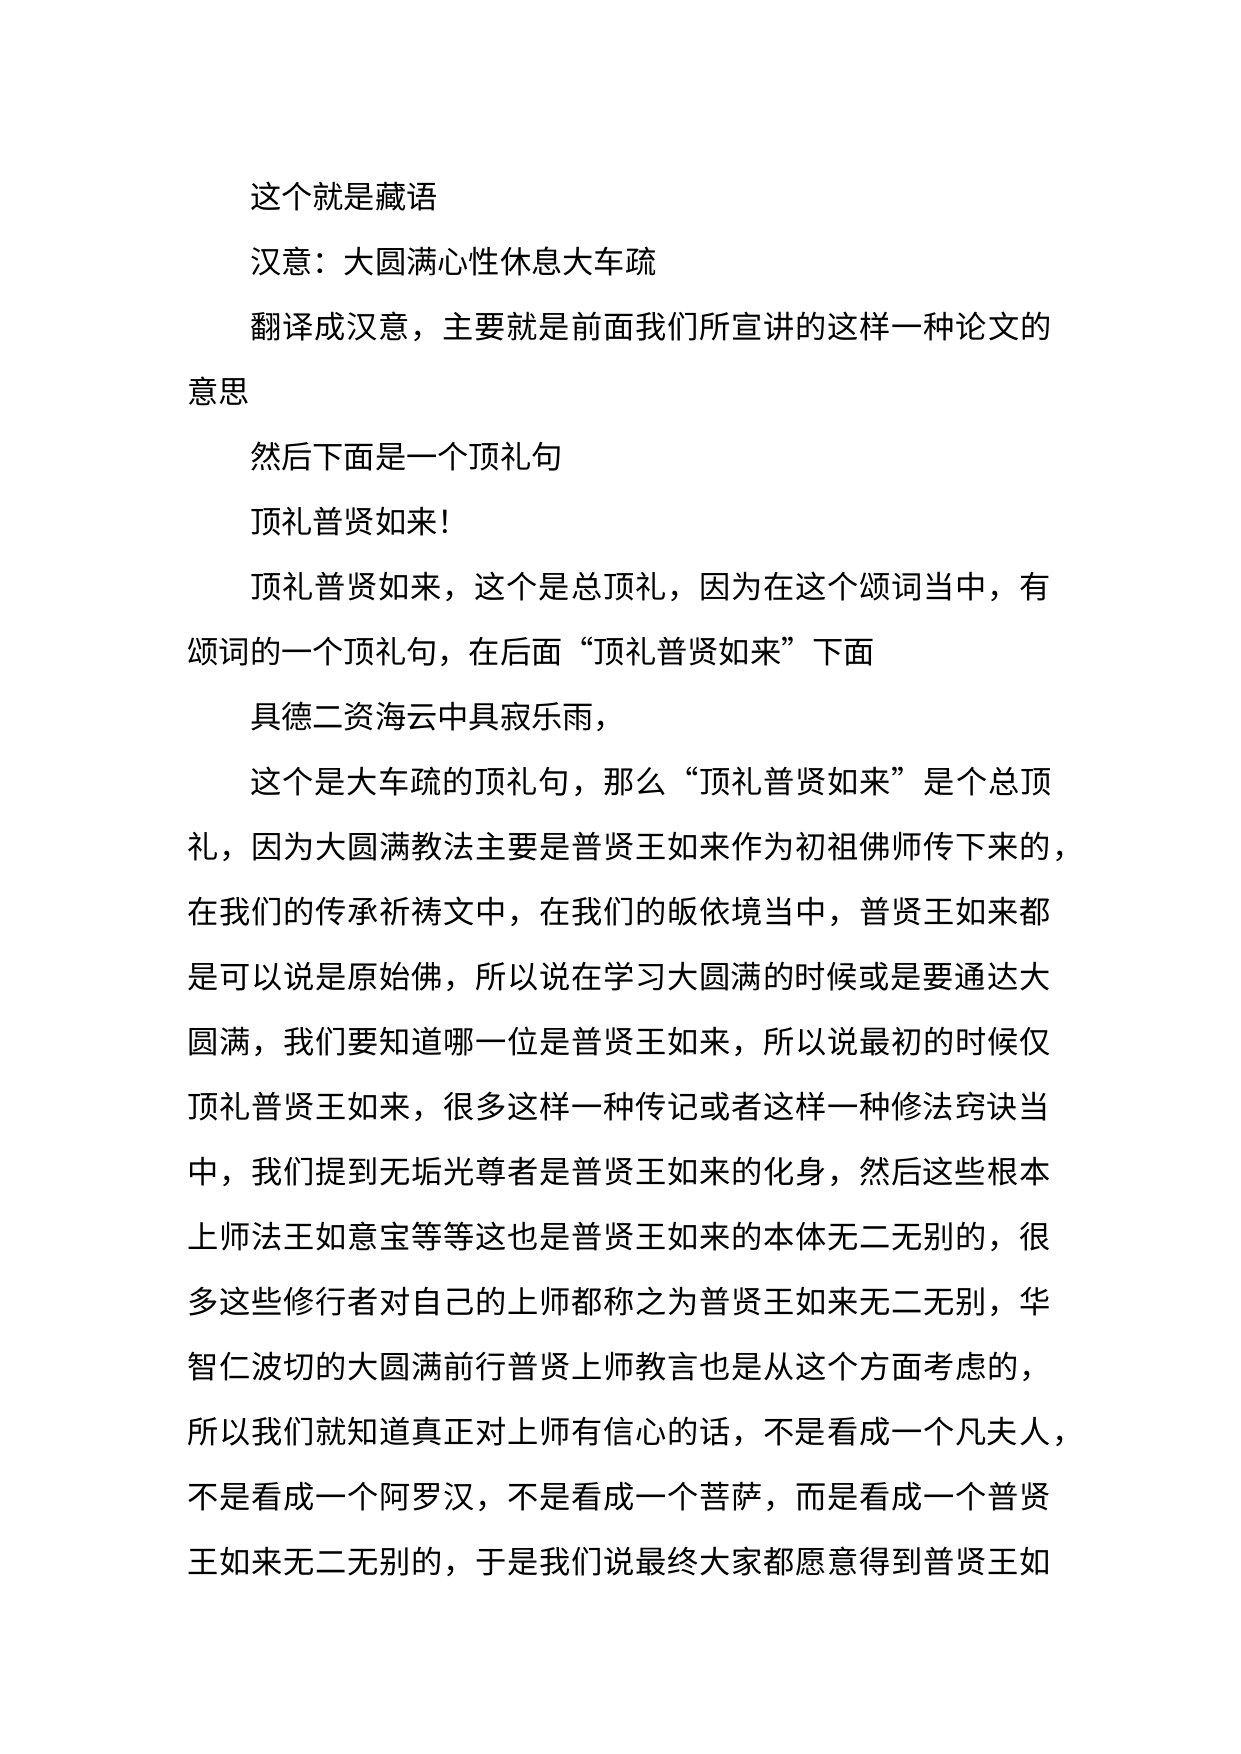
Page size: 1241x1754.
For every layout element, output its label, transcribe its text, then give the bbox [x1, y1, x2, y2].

text 具德二资海云中具寂乐雨， [187, 682, 1053, 747]
text 顶礼普贤如来！ [187, 487, 1053, 552]
text 顶礼普贤如来，这个是总顶礼，因为在这个颂词当中，有颂词的一个顶礼句，在后面“顶礼普贤如来”下面 [187, 552, 1053, 682]
text 翻译成汉意，主要就是前面我们所宣讲的这样一种论文的意思 [187, 292, 1053, 422]
text 这个就是藏语 [187, 162, 1053, 227]
text 然后下面是一个顶礼句 [187, 422, 1053, 487]
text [187, 747, 1053, 1592]
text 汉意：大圆满心性休息大车疏 [187, 227, 1053, 292]
